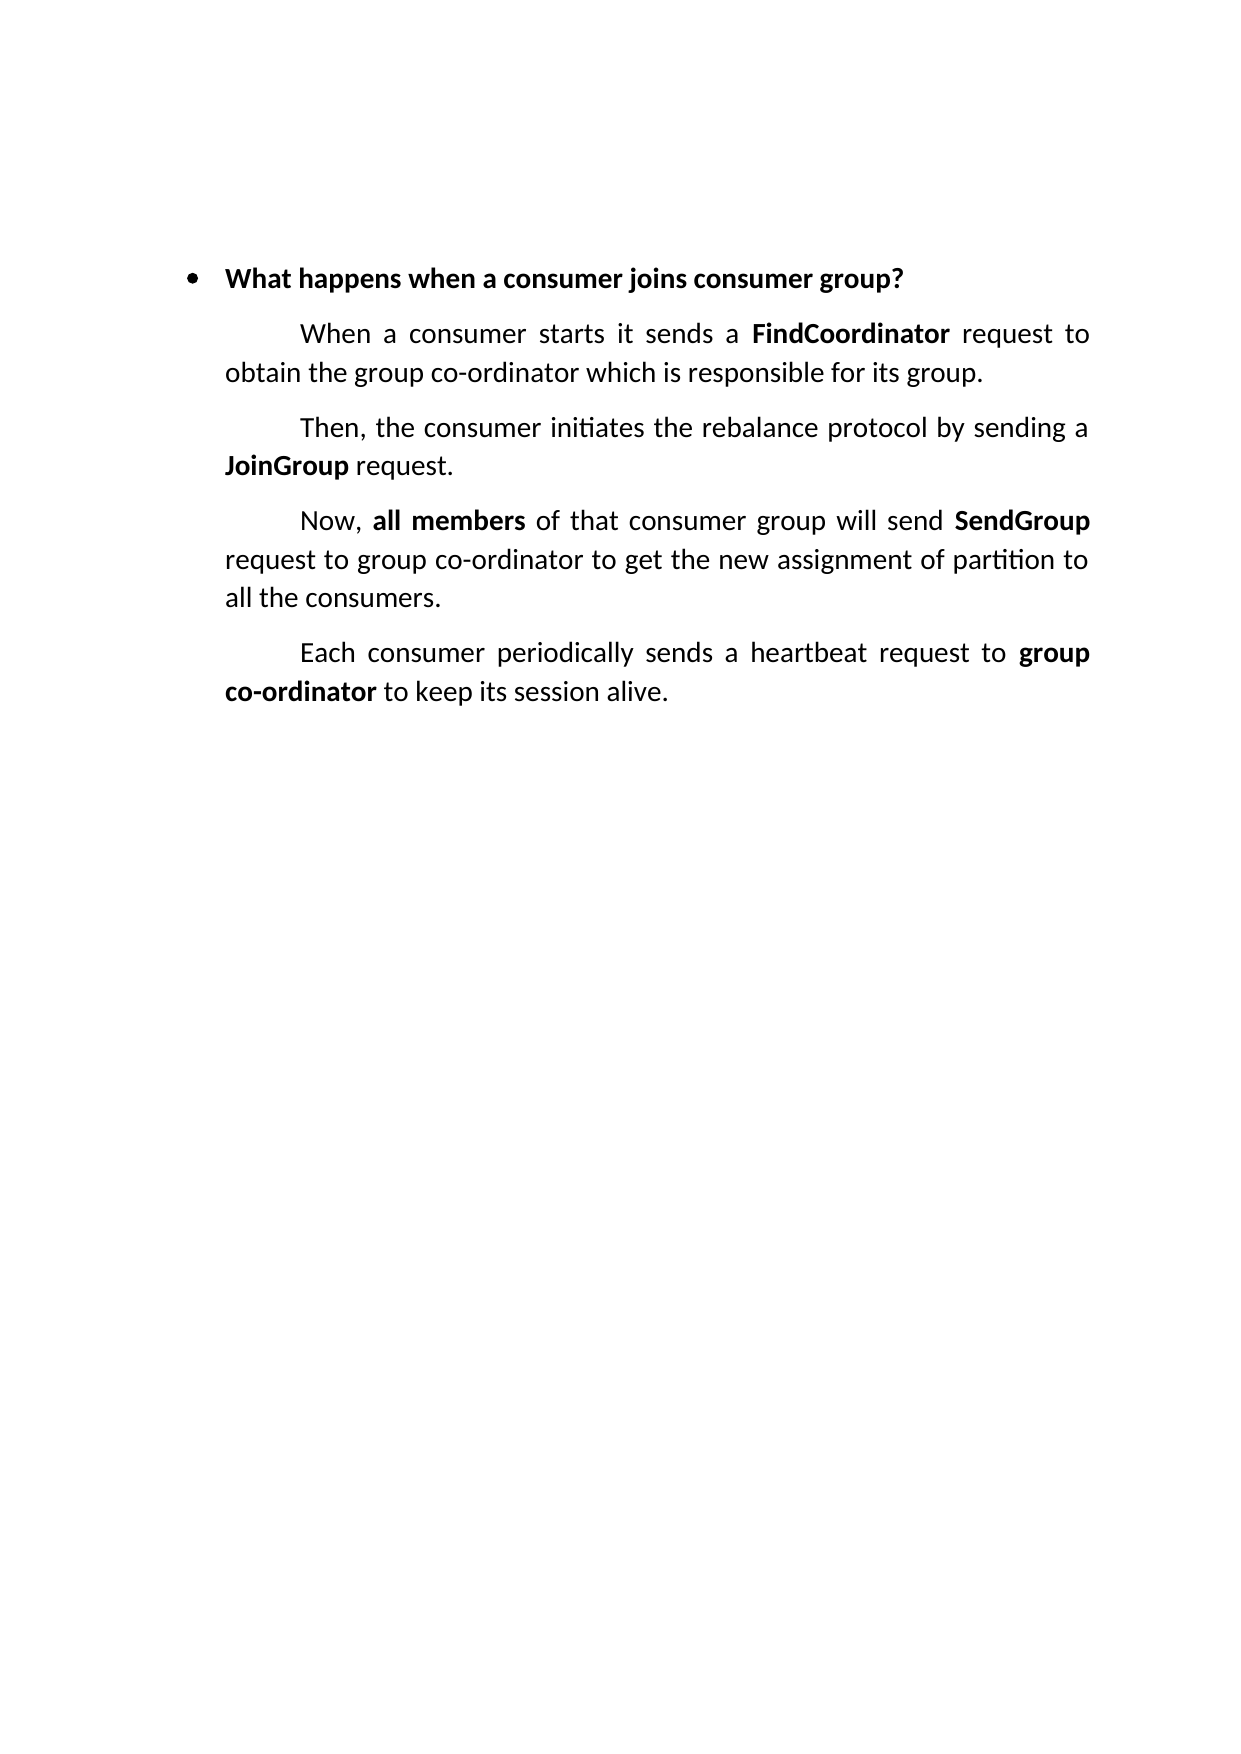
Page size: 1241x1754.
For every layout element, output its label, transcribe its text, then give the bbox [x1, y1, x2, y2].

text Then, the consumer initiates the rebalance protocol by sending a JoinGroup request. [225, 409, 1090, 483]
list What happens when a consumer joins consumer group? [187, 260, 1090, 296]
text When a consumer starts it sends a FindCoordinator request to obtain the group co-ordinator which is responsible for its group. [225, 315, 1090, 389]
text Now, all members of that consumer group will send SendGroup request to group co-ordinator to get the new assignment of partition to all the consumers. [225, 502, 1090, 615]
text Each consumer periodically sends a heartbeat request to group co-ordinator to keep its session alive. [225, 634, 1090, 708]
